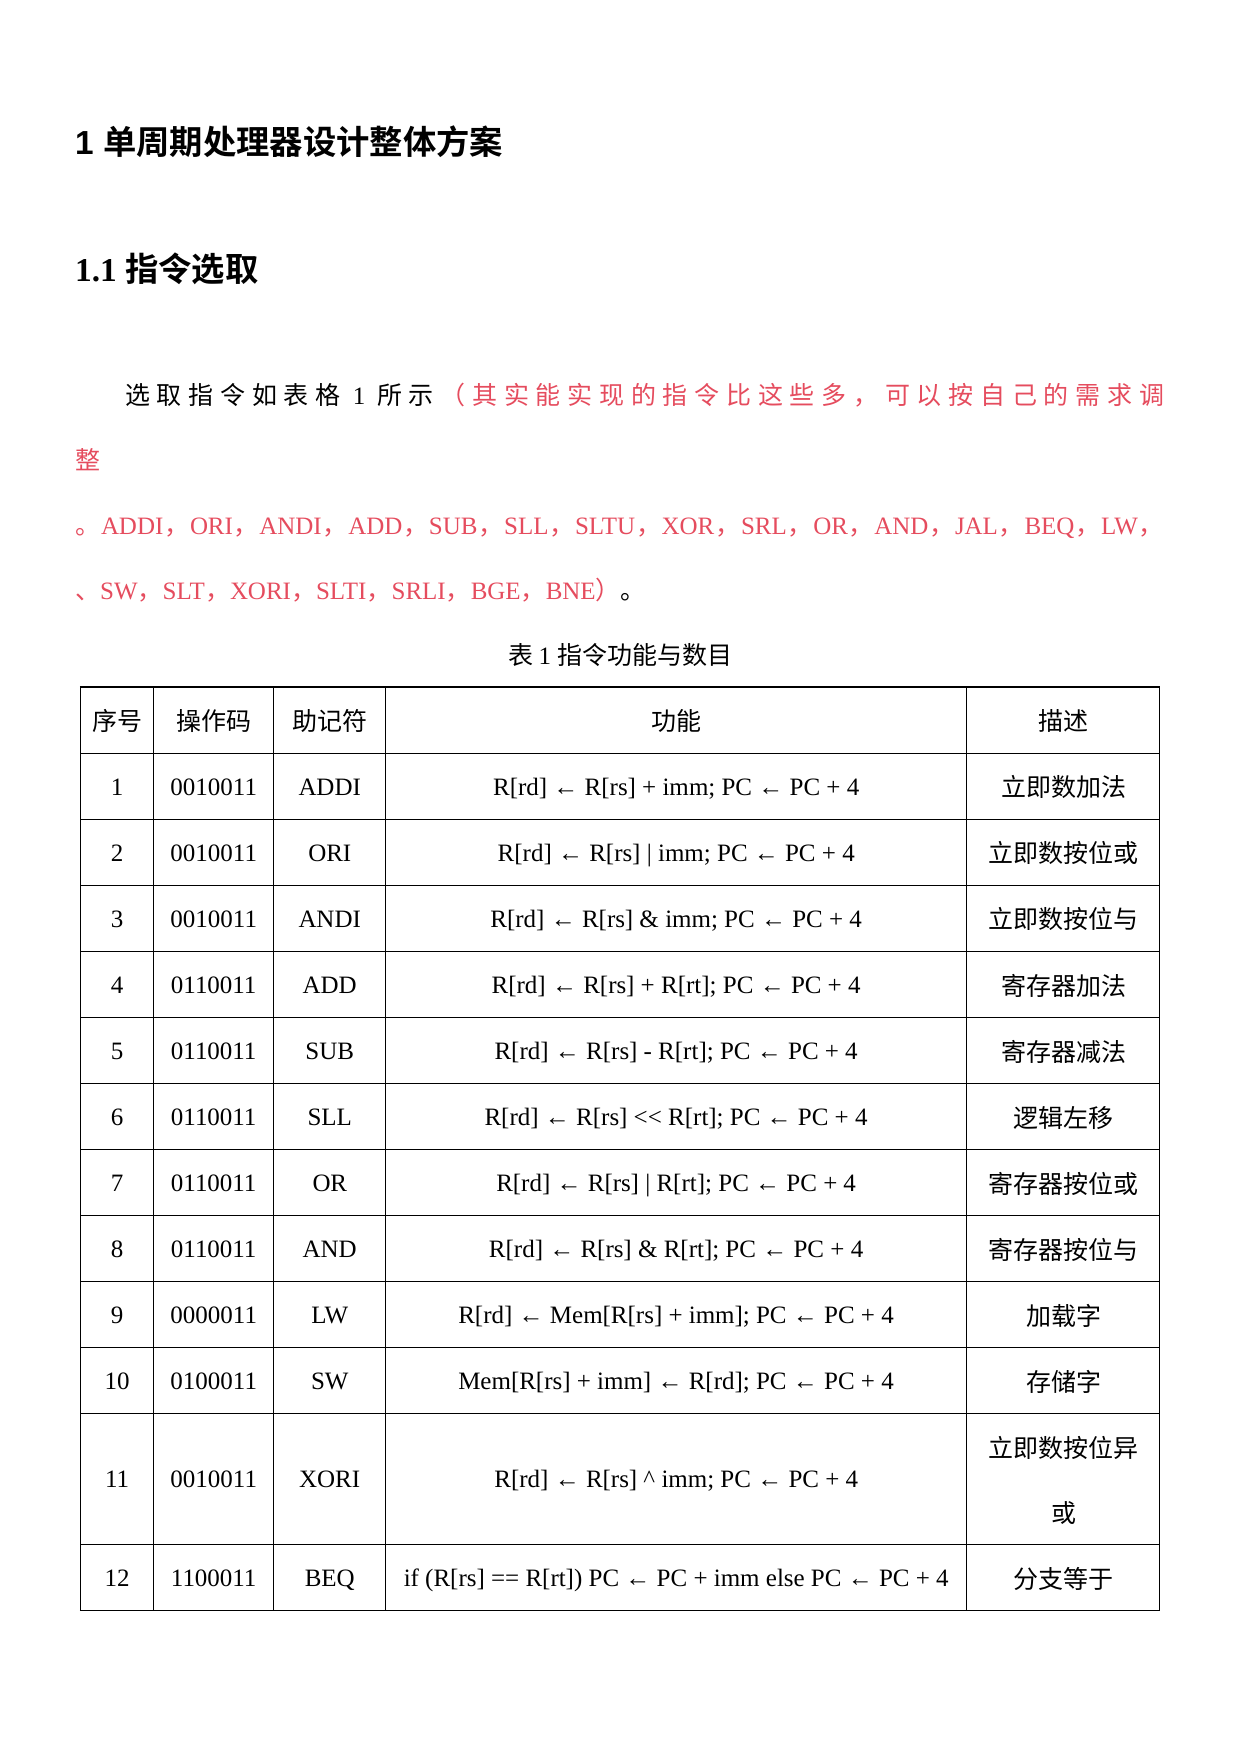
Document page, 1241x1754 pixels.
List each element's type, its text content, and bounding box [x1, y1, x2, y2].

table_cell 0110011 [154, 952, 273, 1017]
table_cell if (R[rs] == R[rt]) PC ← PC + imm else PC ← PC + 4 [386, 1545, 966, 1610]
table_cell LW [274, 1282, 385, 1347]
table_cell 8 [81, 1216, 153, 1281]
table_cell 存储字 [967, 1348, 1159, 1413]
table_header 操作码 [154, 688, 273, 752]
table_cell 加载字 [967, 1282, 1159, 1347]
table_cell AND [274, 1216, 385, 1281]
table_cell 立即数按位或 [967, 820, 1159, 884]
table_cell 0000011 [154, 1282, 273, 1347]
table_cell 寄存器减法 [967, 1018, 1159, 1083]
table_cell R[rd] ← R[rs] + imm; PC ← PC + 4 [386, 754, 966, 818]
table_cell 0110011 [154, 1216, 273, 1281]
table_cell 立即数按位异或 [967, 1414, 1159, 1544]
table_cell 11 [81, 1414, 153, 1544]
table_cell 寄存器按位或 [967, 1150, 1159, 1215]
table_cell 0110011 [154, 1084, 273, 1149]
table_cell R[rd] ← R[rs] + R[rt]; PC ← PC + 4 [386, 952, 966, 1017]
table_cell 12 [81, 1545, 153, 1610]
table_cell SLL [274, 1084, 385, 1149]
table_cell XORI [274, 1414, 385, 1544]
table_cell 立即数加法 [967, 754, 1159, 818]
table_cell 立即数按位与 [967, 886, 1159, 951]
table_cell 1100011 [154, 1545, 273, 1610]
table_cell 寄存器加法 [967, 952, 1159, 1017]
table_cell 7 [81, 1150, 153, 1215]
table_cell SUB [274, 1018, 385, 1083]
table_cell ADDI [274, 754, 385, 818]
list 表1 指令功能与数目 [75, 621, 1165, 686]
table_cell R[rd] ← R[rs] & R[rt]; PC ← PC + 4 [386, 1216, 966, 1281]
table_cell 4 [81, 952, 153, 1017]
table_cell ANDI [274, 886, 385, 951]
subtitle 指令选取 [75, 234, 1165, 299]
table_cell Mem[R[rs] + imm] ← R[rd]; PC ← PC + 4 [386, 1348, 966, 1413]
table_cell R[rd] ← R[rs] | imm; PC ← PC + 4 [386, 820, 966, 884]
table_cell SW [274, 1348, 385, 1413]
table_cell 0010011 [154, 1414, 273, 1544]
table_cell 0010011 [154, 886, 273, 951]
table_cell 2 [81, 820, 153, 884]
table_cell R[rd] ← R[rs] | R[rt]; PC ← PC + 4 [386, 1150, 966, 1215]
table_cell 0110011 [154, 1018, 273, 1083]
table_cell BEQ [274, 1545, 385, 1610]
table_cell OR [274, 1150, 385, 1215]
table_cell 0010011 [154, 820, 273, 884]
table_header 序号 [81, 688, 153, 752]
text 选取指令如表格1所示（其实能实现的指令比这些多，可以按自己的需求调整。ADDI，ORI，ANDI，ADD，SUB，SLL，SLTU，XOR，SRL，OR，AND，JAL，BEQ，LW，、SW，SLT，XORI，SLTI，SRLI，BGE，BNE）。 [75, 361, 1165, 621]
table_cell 寄存器按位与 [967, 1216, 1159, 1281]
table_header 助记符 [274, 688, 385, 752]
table_cell R[rd] ← R[rs] - R[rt]; PC ← PC + 4 [386, 1018, 966, 1083]
table_cell 9 [81, 1282, 153, 1347]
table_cell ADD [274, 952, 385, 1017]
table_cell R[rd] ← R[rs] ^ imm; PC ← PC + 4 [386, 1414, 966, 1544]
table_cell 1 [81, 754, 153, 818]
table_cell 3 [81, 886, 153, 951]
table_cell 10 [81, 1348, 153, 1413]
table_header 功能 [386, 688, 966, 752]
table_cell 分支等于 [967, 1545, 1159, 1610]
table_cell R[rd] ← Mem[R[rs] + imm]; PC ← PC + 4 [386, 1282, 966, 1347]
table_cell ORI [274, 820, 385, 884]
table_cell 5 [81, 1018, 153, 1083]
table_cell 0110011 [154, 1150, 273, 1215]
subtitle 1 单周期处理器设计整体方案 [75, 108, 1165, 173]
table_cell 逻辑左移 [967, 1084, 1159, 1149]
table_cell 6 [81, 1084, 153, 1149]
table_cell R[rd] ← R[rs] & imm; PC ← PC + 4 [386, 886, 966, 951]
table_cell R[rd] ← R[rs] << R[rt]; PC ← PC + 4 [386, 1084, 966, 1149]
table_cell 0100011 [154, 1348, 273, 1413]
table_cell 0010011 [154, 754, 273, 818]
table_header 描述 [967, 688, 1159, 752]
